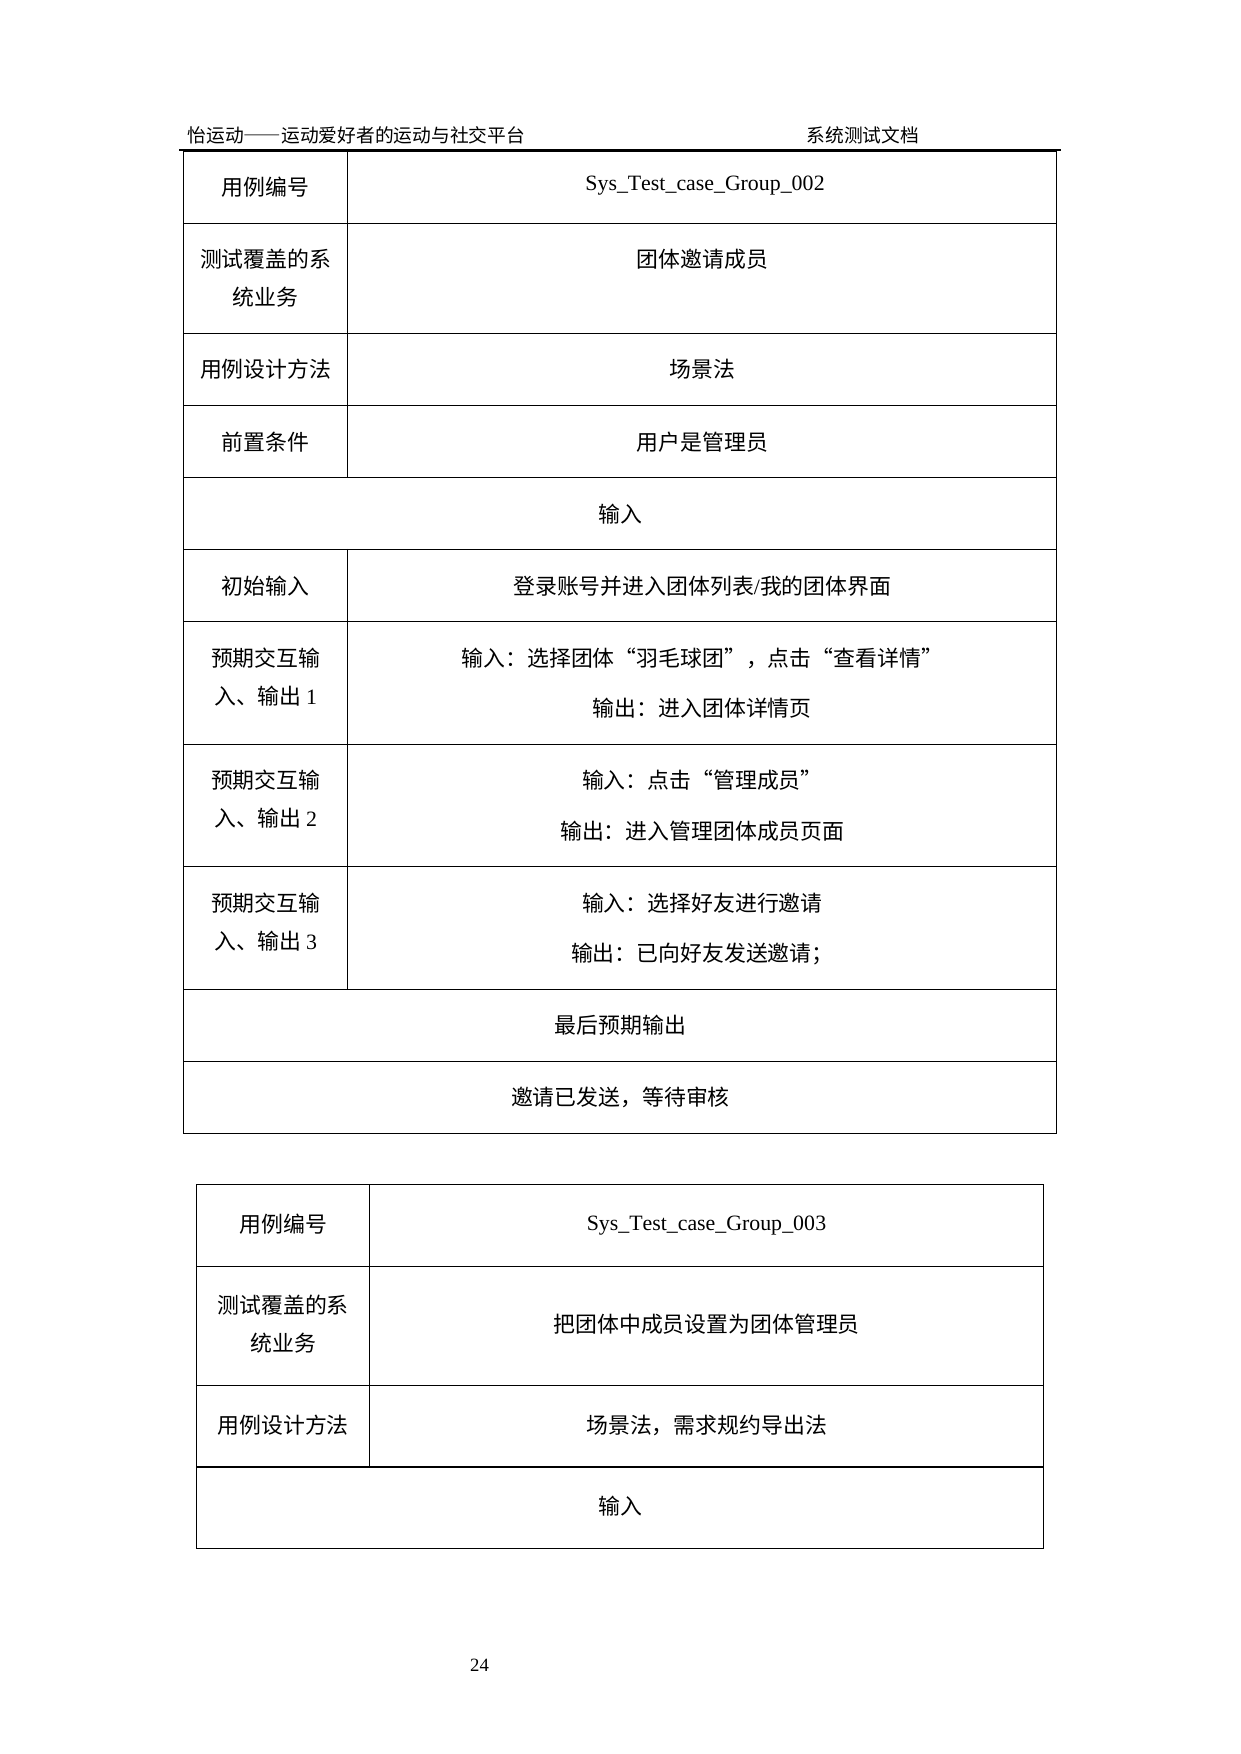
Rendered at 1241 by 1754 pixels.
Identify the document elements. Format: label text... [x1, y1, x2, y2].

table_cell 场景法，需求规约导出法 [370, 1386, 1043, 1466]
table_cell 测试覆盖的系统业务 [197, 1267, 369, 1385]
table_header 用例编号 [197, 1185, 369, 1266]
table_cell 初始输入 [184, 550, 347, 621]
table_cell 登录账号并进入团体列表/我的团体界面 [348, 550, 1056, 621]
table_cell 预期交互输入、输出3 [184, 867, 347, 988]
table_cell 输入：点击“管理成员” 输出：进入管理团体成员页面 [348, 745, 1056, 866]
table_cell 预期交互输入、输出1 [184, 622, 347, 743]
table_header Sys_Test_case_Group_002 [348, 152, 1056, 223]
table_cell 把团体中成员设置为团体管理员 [370, 1267, 1043, 1385]
table_cell 用户是管理员 [348, 406, 1056, 477]
table_cell 输入 [184, 478, 1056, 549]
table_cell 用例设计方法 [197, 1386, 369, 1466]
table_cell 最后预期输出 [184, 990, 1056, 1061]
table_header 用例编号 [184, 152, 347, 223]
table_cell 场景法 [348, 334, 1056, 405]
table_cell 输入 [197, 1468, 1043, 1548]
table_cell 前置条件 [184, 406, 347, 477]
table_header Sys_Test_case_Group_003 [370, 1185, 1043, 1266]
table_cell 邀请已发送，等待审核 [184, 1062, 1056, 1133]
table_cell 用例设计方法 [184, 334, 347, 405]
table_cell 团体邀请成员 [348, 224, 1056, 333]
table_cell 预期交互输入、输出2 [184, 745, 347, 866]
table_cell 输入：选择好友进行邀请 输出：已向好友发送邀请； [348, 867, 1056, 988]
table_cell 输入：选择团体“羽毛球团”，点击“查看详情” 输出：进入团体详情页 [348, 622, 1056, 743]
table_cell 测试覆盖的系统业务 [184, 224, 347, 333]
